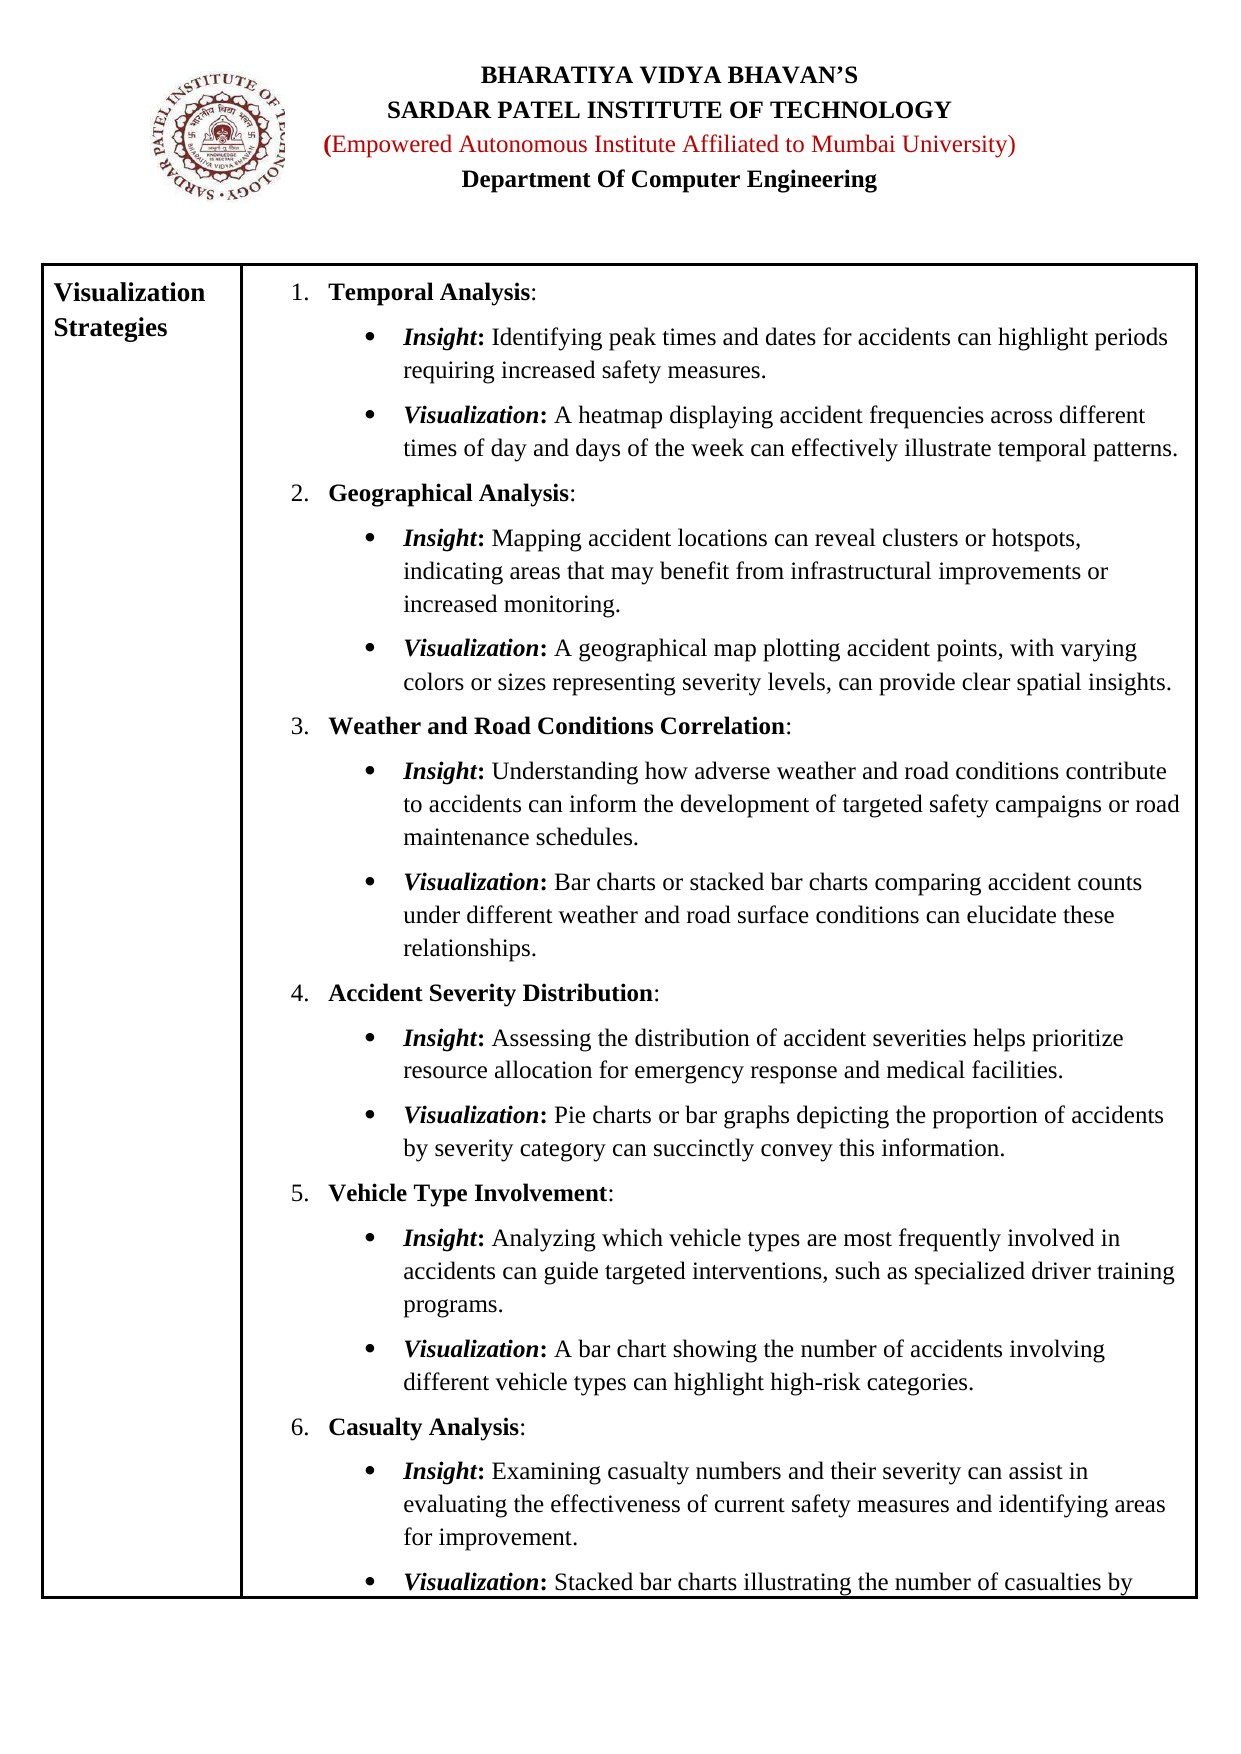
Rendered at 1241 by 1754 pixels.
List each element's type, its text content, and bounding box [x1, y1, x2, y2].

table_cell Insights and Visualization Strategies [44, 266, 240, 1596]
picture [150, 71, 285, 204]
